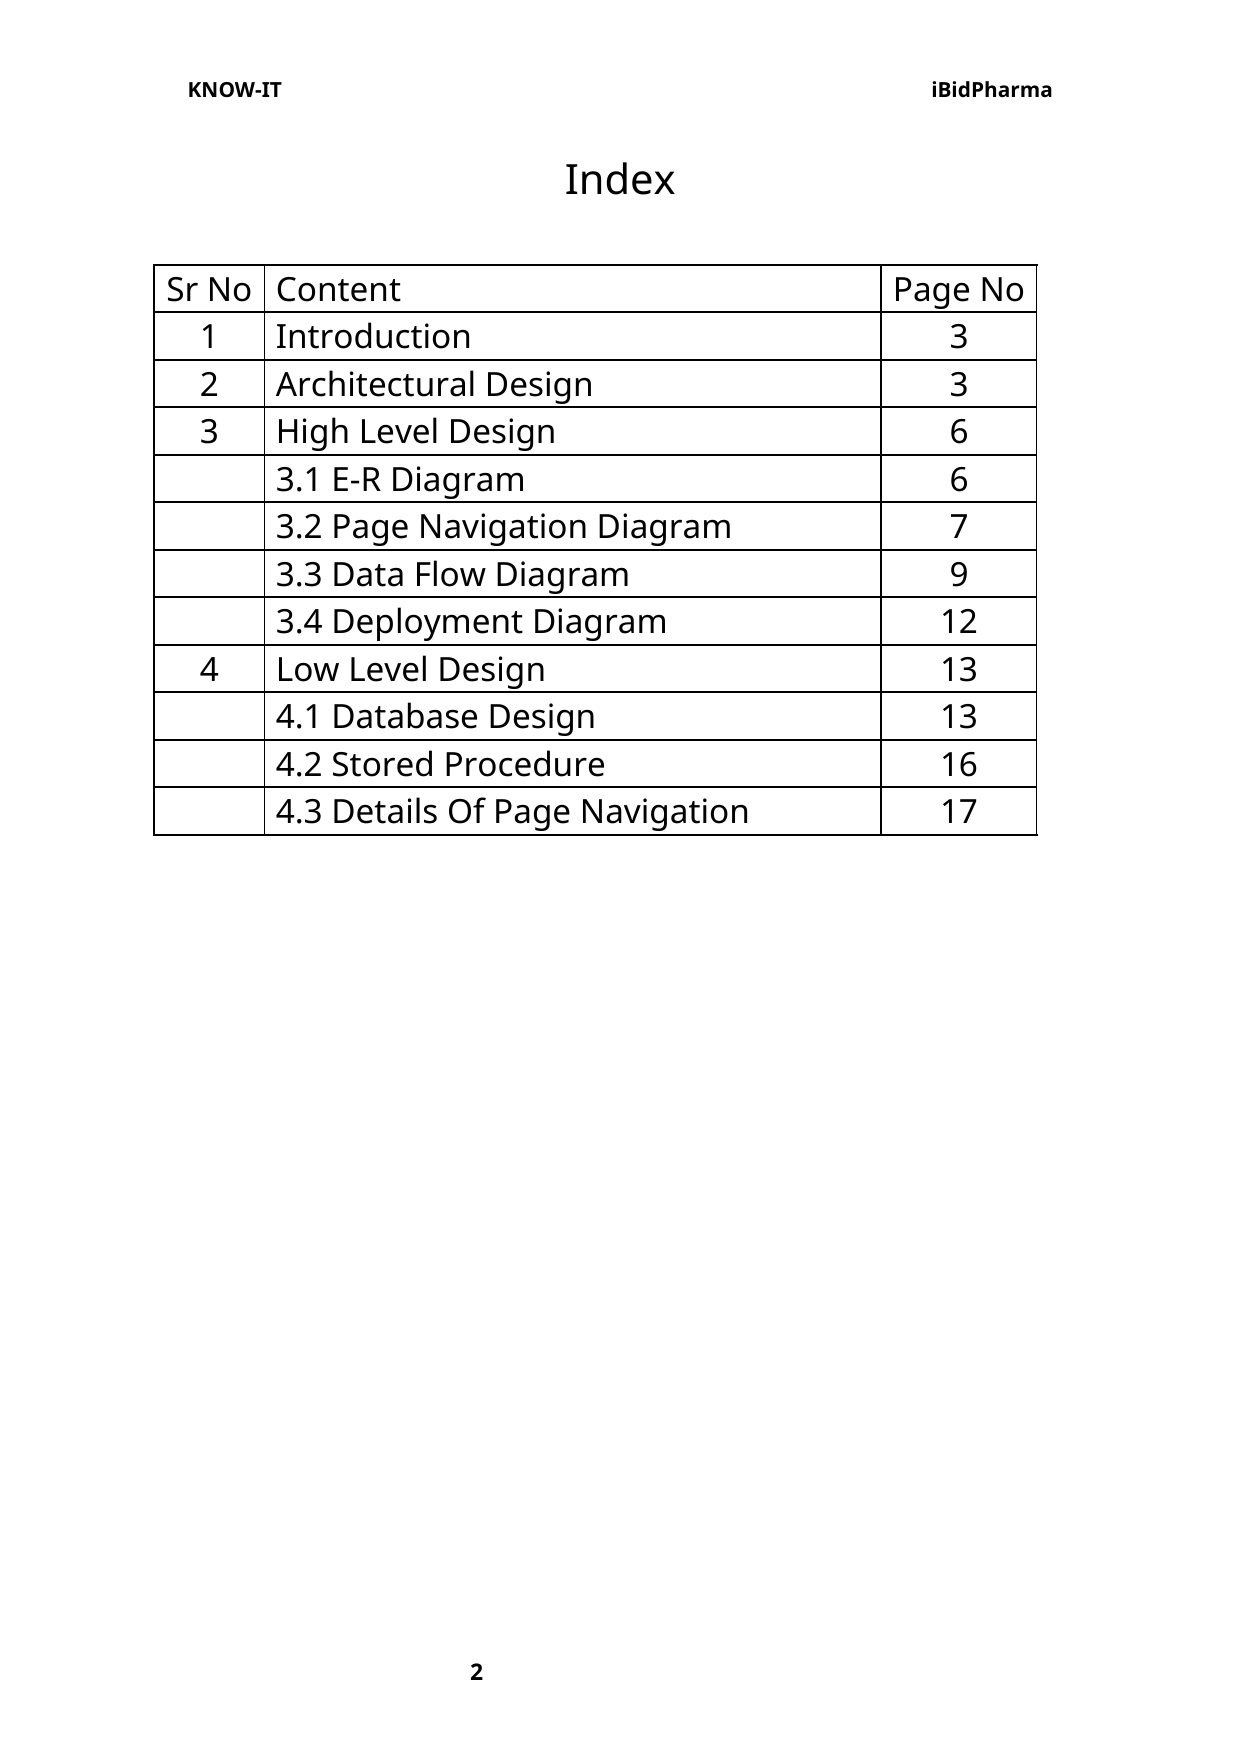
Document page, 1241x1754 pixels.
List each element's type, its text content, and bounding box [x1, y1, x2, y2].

table_cell 3.2 Page Navigation Diagram [265, 503, 880, 548]
table_cell [155, 693, 264, 738]
table_cell 9 [882, 551, 1036, 596]
table_cell 3.4 Deployment Diagram [265, 598, 880, 643]
table_cell 3 [882, 361, 1036, 406]
table_cell 13 [882, 693, 1036, 738]
table_cell 17 [882, 788, 1036, 833]
table_cell 12 [882, 598, 1036, 643]
table_cell [155, 456, 264, 501]
table_cell 3 [155, 408, 264, 453]
table_header Content [265, 266, 880, 311]
table_cell 3.1 E-R Diagram [265, 456, 880, 501]
table_header Page No [882, 266, 1036, 311]
table_cell [155, 741, 264, 786]
table_cell 4.2 Stored Procedure [265, 741, 880, 786]
table_cell 4.3 Details Of Page Navigation [265, 788, 880, 833]
table_cell 7 [882, 503, 1036, 548]
table_cell Introduction [265, 313, 880, 358]
table_cell 4 [155, 646, 264, 691]
table_cell High Level Design [265, 408, 880, 453]
table_cell Architectural Design [265, 361, 880, 406]
table_cell 4.1 Database Design [265, 693, 880, 738]
table_cell [155, 788, 264, 833]
table_cell [155, 598, 264, 643]
table_cell [155, 503, 264, 548]
table_cell 13 [882, 646, 1036, 691]
table_cell [155, 551, 264, 596]
table_cell 16 [882, 741, 1036, 786]
table_cell 3.3 Data Flow Diagram [265, 551, 880, 596]
table_cell 6 [882, 408, 1036, 453]
table_cell 2 [155, 361, 264, 406]
table_cell Low Level Design [265, 646, 880, 691]
table_header Sr No [155, 266, 264, 311]
table_cell 1 [155, 313, 264, 358]
table_cell 3 [882, 313, 1036, 358]
text Index [150, 150, 1090, 207]
table_cell 6 [882, 456, 1036, 501]
